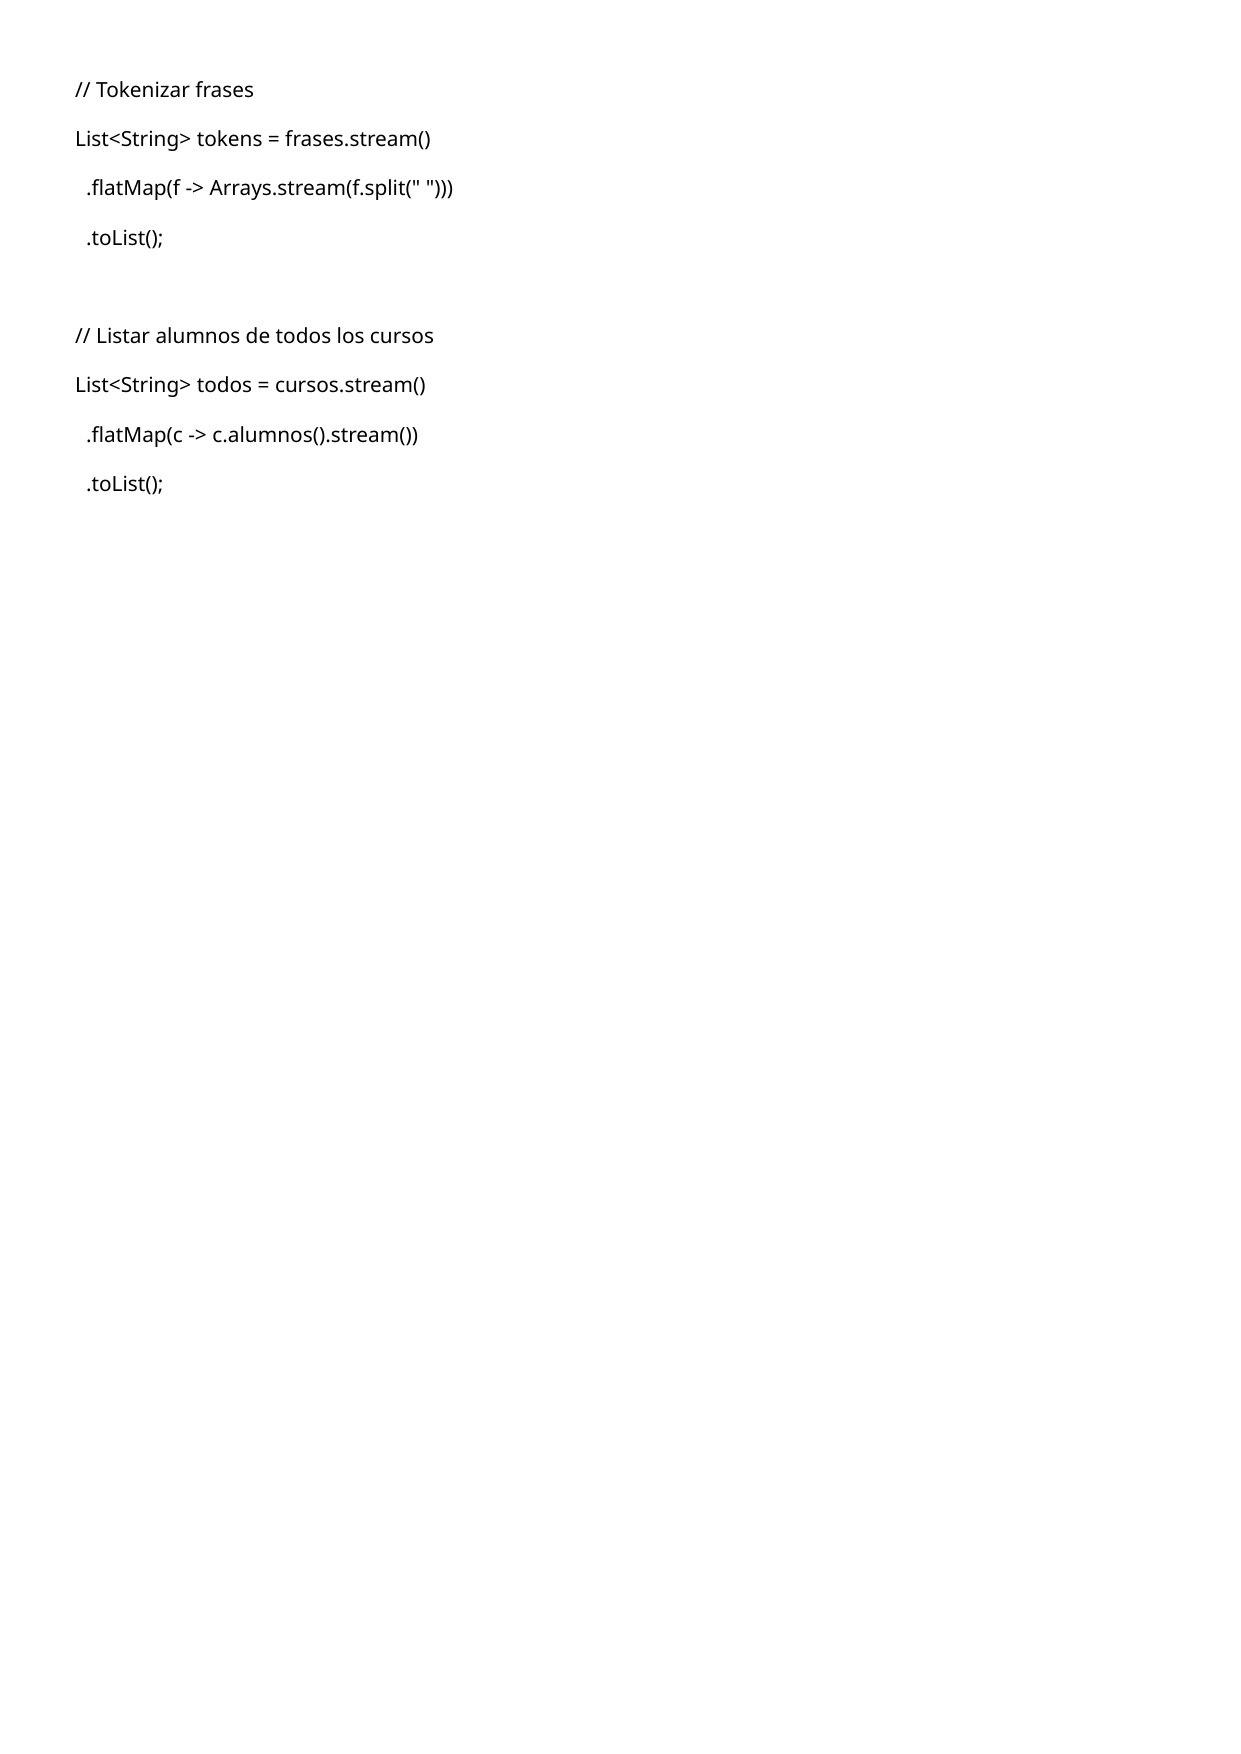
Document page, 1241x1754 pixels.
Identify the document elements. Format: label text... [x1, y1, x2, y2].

text // Listar alumnos de todos los cursos [75, 321, 1165, 350]
text // Tokenizar frases [75, 75, 1165, 103]
text List<String> todos = cursos.stream() [75, 371, 1165, 399]
text .toList(); [75, 223, 1165, 251]
text .toList(); [75, 469, 1165, 498]
text .flatMap(c -> c.alumnos().stream()) [75, 420, 1165, 448]
text .flatMap(f -> Arrays.stream(f.split(" "))) [75, 173, 1165, 202]
text List<String> tokens = frases.stream() [75, 124, 1165, 153]
